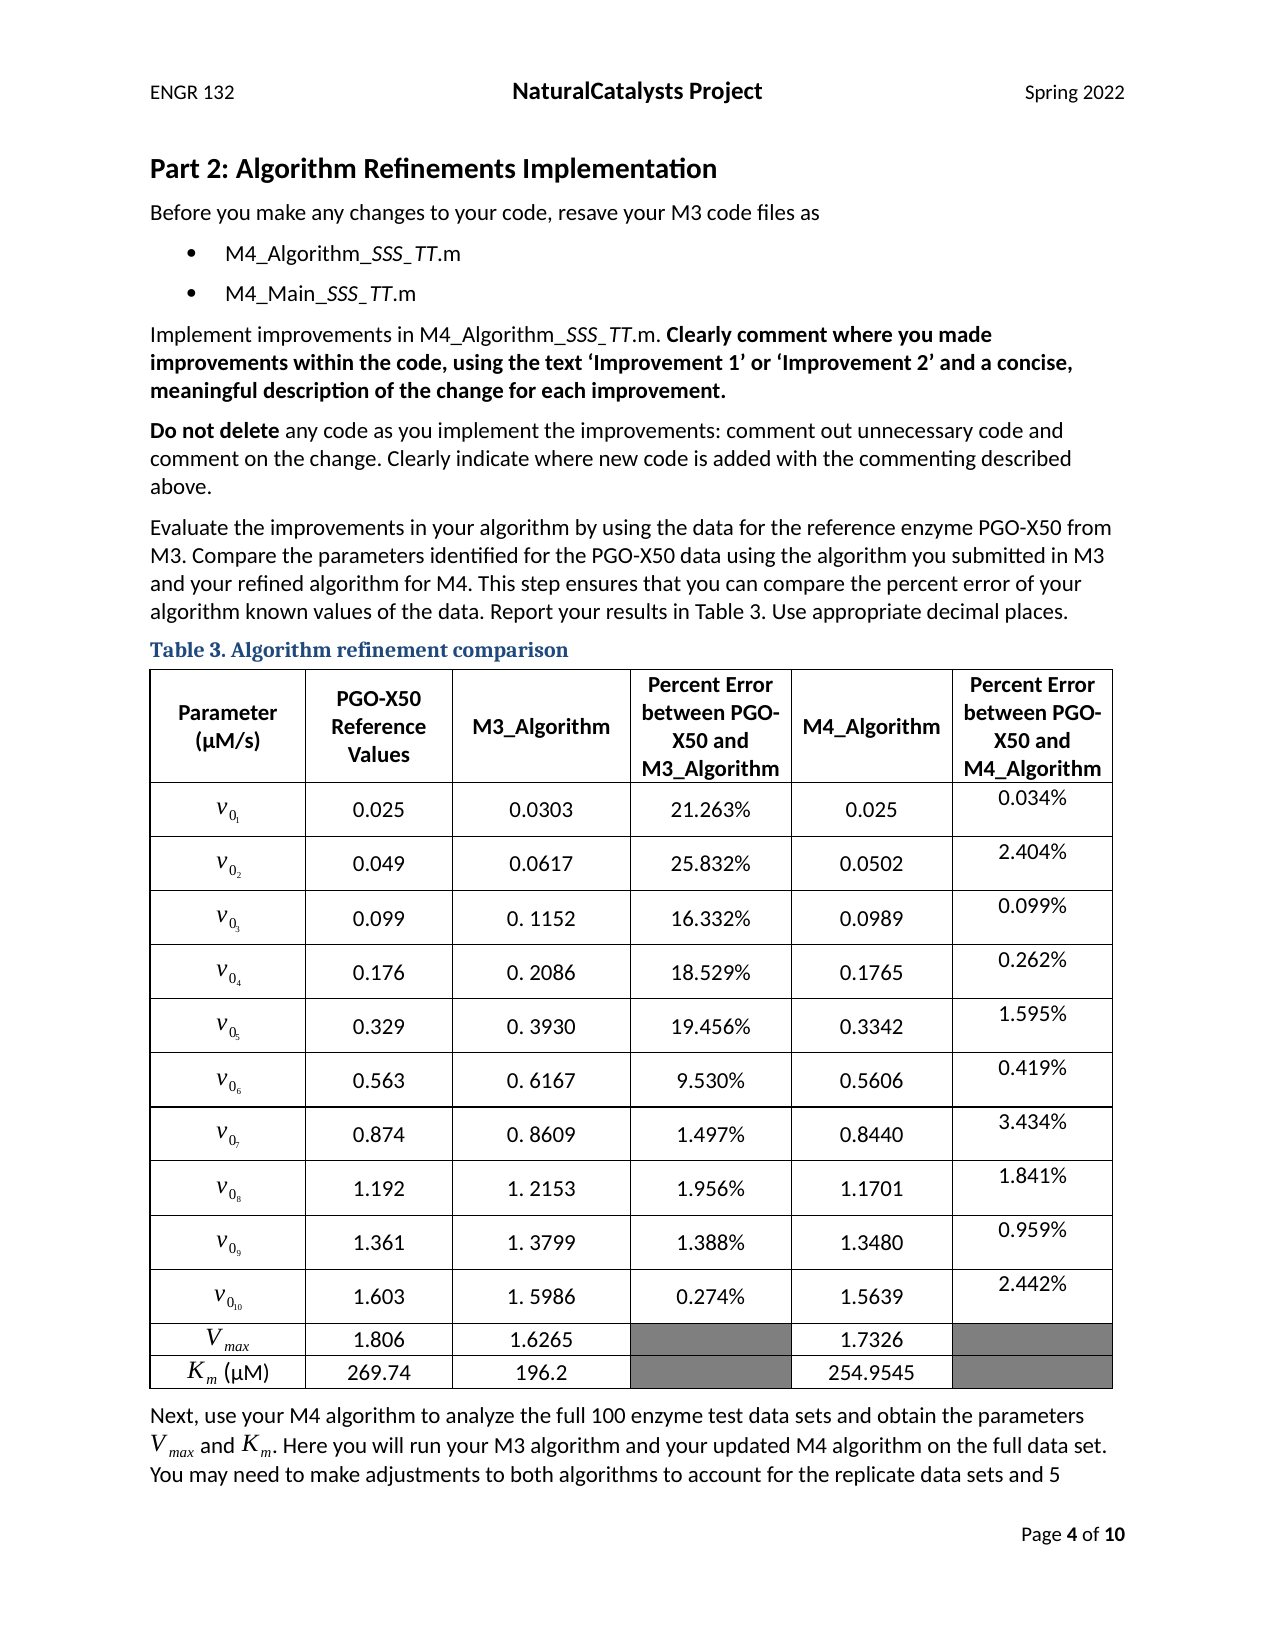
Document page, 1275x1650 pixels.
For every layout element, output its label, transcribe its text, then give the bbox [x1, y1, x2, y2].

table_cell [151, 783, 305, 836]
list M4_Algorithm_SSS_TT.m [187, 239, 1125, 267]
table_cell 16.332% [631, 891, 791, 944]
text Implement improvements in M4_Algorithm_SSS_TT.m. Clearly comment where you made improvements within the code, using the text ‘Improvement 1’ or ‘Improvement 2’ and a concise, meaningful description of the change for each improvement. [150, 320, 1125, 404]
table_cell 0.034% [953, 783, 1112, 836]
table_cell 1.595% [953, 999, 1112, 1052]
table_cell 0.5606 [792, 1053, 952, 1106]
table_cell 1.497% [631, 1108, 791, 1160]
table_cell 25.832% [631, 837, 791, 890]
table_cell 0. 8609 [453, 1108, 630, 1160]
text Before you make any changes to your code, resave your M3 code files as [150, 198, 1125, 226]
list M4_Main_SSS_TT.m [187, 279, 1125, 307]
table_cell 0.563 [306, 1053, 452, 1106]
text Evaluate the improvements in your algorithm by using the data for the reference enzyme PGO-X50 from M3. Compare the parameters identified for the PGO-X50 data using the algorithm you submitted in M3 and your refined algorithm for M4. This step ensures that you can compare the percent error of your algorithm known values of the data. Report your results in Table 3. Use appropriate decimal places. [150, 513, 1125, 625]
table_cell [631, 1356, 791, 1388]
text Table 3. Algorithm refinement comparison [150, 637, 1125, 663]
table_header Percent Error between PGO-X50 and M3_Algorithm [631, 670, 791, 782]
table_cell 0. 6167 [453, 1053, 630, 1106]
table_cell 0.049 [306, 837, 452, 890]
table_cell 196.2 [453, 1356, 630, 1388]
table_cell 0.1765 [792, 945, 952, 998]
table_cell 0.0303 [453, 783, 630, 836]
table_header M3_Algorithm [453, 670, 630, 782]
table_cell 1.956% [631, 1161, 791, 1214]
table_header Percent Error between PGO-X50 and M4_Algorithm [953, 670, 1112, 782]
subtitle Part 2: Algorithm Refinements Implementation [150, 150, 1125, 186]
table_cell [151, 891, 305, 944]
table_cell 0. 2086 [453, 945, 630, 998]
table_cell 0.3342 [792, 999, 952, 1052]
table_cell 9.530% [631, 1053, 791, 1106]
table_cell 2.442% [953, 1270, 1112, 1323]
table_cell 1.192 [306, 1161, 452, 1214]
table_cell [151, 1161, 305, 1214]
table_cell 1.841% [953, 1161, 1112, 1214]
table_cell 0.0617 [453, 837, 630, 890]
table_cell 0.419% [953, 1053, 1112, 1106]
table_cell [151, 837, 305, 890]
table_cell 1.7326 [792, 1324, 952, 1355]
table_cell 0. 3930 [453, 999, 630, 1052]
table_cell 1.3480 [792, 1216, 952, 1268]
table_cell [151, 1270, 305, 1323]
table_cell 21.263% [631, 783, 791, 836]
table_cell [151, 999, 305, 1052]
table_cell (μM) [151, 1356, 305, 1388]
table_cell 0.274% [631, 1270, 791, 1323]
table_cell 0.262% [953, 945, 1112, 998]
table_cell [151, 1053, 305, 1106]
table_cell 1.5639 [792, 1270, 952, 1323]
table_cell 1. 5986 [453, 1270, 630, 1323]
table_cell 0. 1152 [453, 891, 630, 944]
table_cell 1.603 [306, 1270, 452, 1323]
table_cell 0.874 [306, 1108, 452, 1160]
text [150, 1401, 1125, 1489]
table_cell 18.529% [631, 945, 791, 998]
table_cell 0.025 [792, 783, 952, 836]
table_cell 1.806 [306, 1324, 452, 1355]
table_cell [953, 1356, 1112, 1388]
table_cell 1. 2153 [453, 1161, 630, 1214]
table_cell 0.099 [306, 891, 452, 944]
table_cell 0.176 [306, 945, 452, 998]
table_cell 1.6265 [453, 1324, 630, 1355]
table_cell 0.025 [306, 783, 452, 836]
table_cell 0.8440 [792, 1108, 952, 1160]
table_cell [151, 1216, 305, 1268]
table_cell 0.0502 [792, 837, 952, 890]
table_cell 0.099% [953, 891, 1112, 944]
table_header PGO-X50 Reference Values [306, 670, 452, 782]
table_cell 254.9545 [792, 1356, 952, 1388]
table_cell 1.388% [631, 1216, 791, 1268]
table_cell 0.959% [953, 1216, 1112, 1268]
table_cell [151, 1324, 305, 1355]
table_cell [151, 1108, 305, 1160]
table_header Parameter (μM/s) [151, 670, 305, 782]
table_cell [631, 1324, 791, 1355]
table_cell 1.361 [306, 1216, 452, 1268]
table_cell 1.1701 [792, 1161, 952, 1214]
table_cell 0.0989 [792, 891, 952, 944]
table_cell 1. 3799 [453, 1216, 630, 1268]
table_cell 3.434% [953, 1108, 1112, 1160]
table_header M4_Algorithm [792, 670, 952, 782]
text Do not delete any code as you implement the improvements: comment out unnecessary code and comment on the change. Clearly indicate where new code is added with the commenting described above. [150, 416, 1125, 500]
table_cell 19.456% [631, 999, 791, 1052]
table_cell 2.404% [953, 837, 1112, 890]
table_cell 269.74 [306, 1356, 452, 1388]
table_cell [151, 945, 305, 998]
table_cell [953, 1324, 1112, 1355]
table_cell 0.329 [306, 999, 452, 1052]
